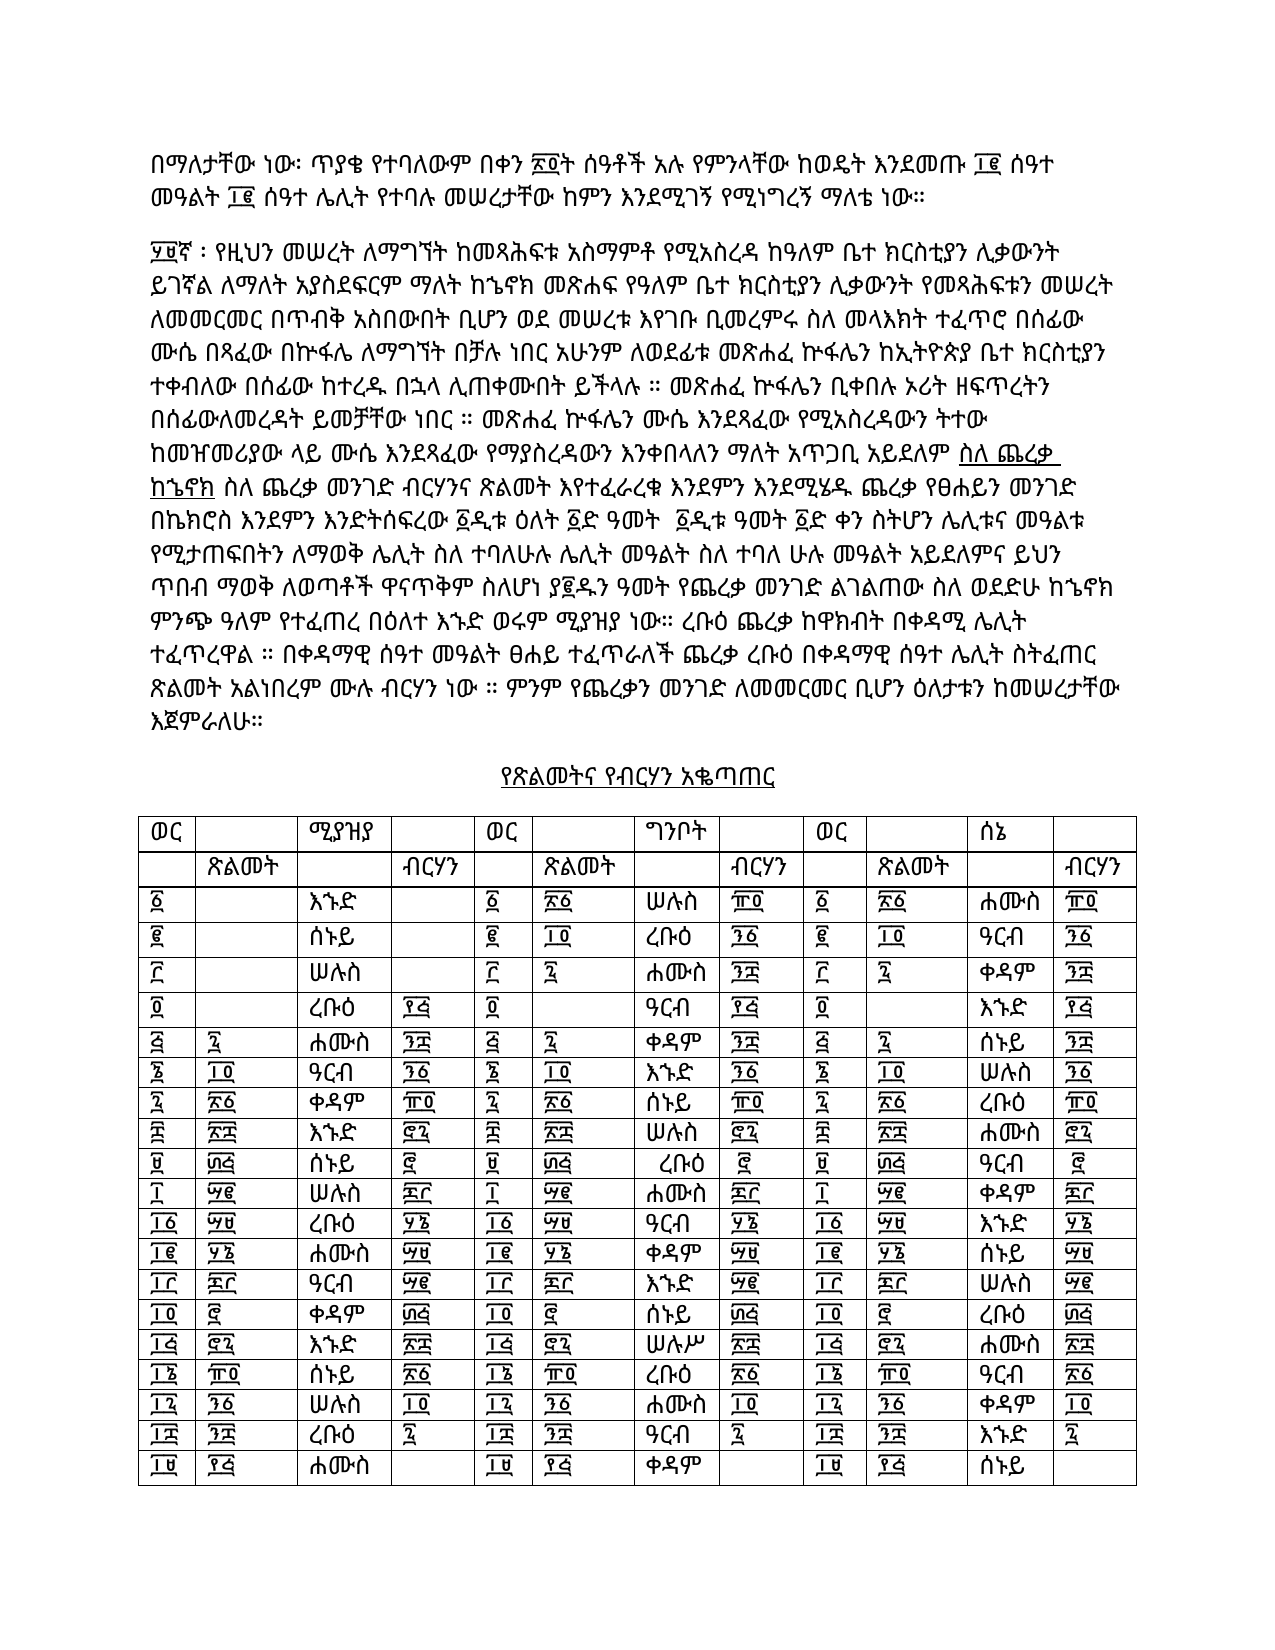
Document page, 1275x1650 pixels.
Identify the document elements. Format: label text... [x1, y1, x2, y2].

table_cell ፲፯ [804, 1390, 866, 1419]
table_cell ብርሃን [1054, 853, 1136, 886]
table_cell ረቡዕ [635, 923, 719, 957]
table_cell ዓርብ [635, 1421, 719, 1450]
table_cell ፸ [196, 1300, 297, 1329]
table_cell ፲፱ [804, 1451, 866, 1485]
table_cell ፲፰ [804, 1421, 866, 1450]
table_cell ፸፯ [392, 1119, 474, 1148]
table_header [196, 817, 297, 851]
text ፶፱ኛ ፡ የዚህን መሠረት ለማግኘት ከመጻሕፍቱ አስማምቶ የሚአስረዳ ከዓለም ቤተ ክርስቲያን ሊቃውንት ይገኛል ለማለት አያስደፍርም ማለት ከኄኖክ መጽሐፍ የዓለም ቤተ ክርስቲያን ሊቃውንት የመጻሕፍቱን መሠረት ለመመርመር በጥብቅ አስበውበት ቢሆን ወደ መሠረቱ እየገቡ ቢመረምሩ ስለ መላእክት ተፈጥሮ በሰፊው ሙሴ በጻፈው በኵፋሌ ለማግኘት በቻሉ ነበር አሁንም ለወደፊቱ መጽሐፈ ኵፋሌን ከኢትዮጵያ ቤተ ክርስቲያን ተቀብለው በሰፊው ከተረዱ በኋላ ሊጠቀሙበት ይችላሉ ። መጽሐፈ ኵፋሌን ቢቀበሉ ኦሪት ዘፍጥረትን በሰፊውለመረዳት ይመቻቸው ነበር ። መጽሐፈ ኵፋሌን ሙሴ እንደጻፈው የሚአስረዳውን ትተው ከመዠመሪያው ላይ ሙሴ እንደጻፈው የማያስረዳውን እንቀበላለን ማለት አጥጋቢ አይደለም ስለ ጨረቃ ከኄኖክ ስለ ጨረቃ መንገድ ብርሃንና ጽልመት እየተፈራረቁ እንደምን እንደሚሄዱ ጨረቃ የፀሐይን መንገድ በኬክሮስ እንደምን እንድትሰፍረው ፩ዲቱ ዕለት ፩ድ ዓመት ፩ዲቱ ዓመት ፩ድ ቀን ስትሆን ሌሊቱና መዓልቱ የሚታጠፍበትን ለማወቅ ሌሊት ስለ ተባለሁሉ ሌሊት መዓልት ስለ ተባለ ሁሉ መዓልት አይደለምና ይህን ጥበብ ማወቅ ለወጣቶች ዋናጥቅም ስለሆነ ያ፪ዱን ዓመት የጨረቃ መንገድ ልገልጠው ስለ ወደድሁ ከኄኖክ ምንጭ ዓለም የተፈጠረ በዕለተ እኁድ ወሩም ሚያዝያ ነው። ረቡዕ ጨረቃ ከዋክብት በቀዳሚ ሌሊት ተፈጥረዋል ። በቀዳማዊ ሰዓተ መዓልት ፀሐይ ተፈጥራለች ጨረቃ ረቡዕ በቀዳማዊ ሰዓተ ሌሊት ስትፈጠር ጽልመት አልነበረም ሙሉ ብርሃን ነው ። ምንም የጨረቃን መንገድ ለመመርመር ቢሆን ዕለታቱን ከመሠረታቸው እጀምራለሁ። [150, 238, 1125, 737]
table_cell ፸ [533, 1300, 634, 1329]
table_cell ፵፱ [867, 1209, 967, 1238]
table_cell ፵፱ [1054, 1239, 1136, 1268]
table_cell ፲፫ [139, 1270, 195, 1299]
table_cell ሰኑይ [298, 1149, 391, 1178]
table_cell ረቡዕ [298, 1209, 391, 1238]
table_cell ፩ [804, 888, 866, 922]
table_cell ፭ [139, 1028, 195, 1057]
table_header ግንቦት [635, 817, 719, 851]
table_cell ፲፪ [139, 1239, 195, 1268]
table_cell ፯ [720, 1421, 803, 1450]
table_cell ሐሙስ [298, 1239, 391, 1268]
table_cell ረቡዕ [968, 1088, 1053, 1117]
table_cell ፲ [139, 1179, 195, 1208]
table_cell ፮ [475, 1058, 532, 1087]
table_cell ጽልመት [196, 853, 297, 886]
table_cell ፷፫ [1054, 1179, 1136, 1208]
table_cell [392, 1451, 474, 1485]
table_cell ፺፩ [533, 1390, 634, 1419]
table_cell ፸፯ [867, 1330, 967, 1359]
table_cell ፲፱ [475, 1451, 532, 1485]
table_cell ፺፰ [196, 1421, 297, 1450]
table_cell ፯ [392, 1421, 474, 1450]
table_cell ፴፭ [392, 1300, 474, 1329]
table_cell እኁድ [635, 1058, 719, 1087]
table_cell ፯ [867, 958, 967, 992]
table_cell ፲፰ [475, 1421, 532, 1450]
table_cell ሐሙስ [635, 958, 719, 992]
table_cell ፲ [804, 1179, 866, 1208]
table_cell ፲፱ [139, 1451, 195, 1485]
table_cell ፴፭ [1054, 1300, 1136, 1329]
table_cell ፳፩ [533, 888, 634, 922]
table_cell ቀዳም [298, 1088, 391, 1117]
table_cell ፵፱ [720, 1239, 803, 1268]
table_cell ቀዳም [968, 1179, 1053, 1208]
table_cell ፸ [720, 1149, 803, 1178]
table_cell ፯ [533, 958, 634, 992]
table_cell ረቡዕ [635, 1360, 719, 1389]
table_header [867, 817, 967, 851]
table_header ወር [804, 817, 866, 851]
table_cell ፶፮ [720, 1209, 803, 1238]
table_cell ፪ [804, 923, 866, 957]
table_cell እኁድ [968, 1421, 1053, 1450]
table_cell ፲፯ [475, 1390, 532, 1419]
table_cell ሰኑይ [635, 1088, 719, 1117]
table_cell ፹፬ [392, 1088, 474, 1117]
table_cell [392, 923, 474, 957]
table_cell ፯ [533, 1028, 634, 1057]
table_cell ፺፰ [1054, 958, 1136, 992]
table_cell ረቡዕ [968, 1300, 1053, 1329]
table_cell ፺፰ [533, 1421, 634, 1450]
table_cell ፲፪ [475, 1239, 532, 1268]
table_cell ፴፭ [196, 1149, 297, 1178]
table_cell [804, 853, 866, 886]
table_cell ፷፫ [392, 1179, 474, 1208]
table_cell ሐሙስ [298, 1028, 391, 1057]
table_cell [196, 888, 297, 922]
table_cell [139, 853, 195, 886]
table_cell ፶፮ [867, 1239, 967, 1268]
table_cell ቀዳም [968, 1390, 1053, 1419]
table_cell ፫ [139, 958, 195, 992]
table_cell ፲፬ [867, 923, 967, 957]
table_cell ፺፩ [392, 1058, 474, 1087]
table_cell ፹፬ [1054, 1088, 1136, 1117]
table_cell ሠሉስ [298, 1179, 391, 1208]
table_cell ፯ [867, 1028, 967, 1057]
table_cell ፻፭ [1054, 993, 1136, 1027]
table_cell ፳፰ [533, 1119, 634, 1148]
table_cell ፲፬ [867, 1058, 967, 1087]
table_cell ፱ [804, 1149, 866, 1178]
table_cell ፮ [139, 1058, 195, 1087]
table_cell ፲፫ [475, 1270, 532, 1299]
table_cell ሠሉስ [635, 888, 719, 922]
table_cell ፺፩ [1054, 1058, 1136, 1087]
table_cell ፳፩ [720, 1360, 803, 1389]
table_cell ፩ [475, 888, 532, 922]
table_header ወር [475, 817, 532, 851]
table_cell ፺፰ [720, 1028, 803, 1057]
table_cell ፻፭ [196, 1451, 297, 1485]
table_cell ፮ [804, 1058, 866, 1087]
table_cell ፵፱ [533, 1209, 634, 1238]
table_cell ፵፪ [392, 1270, 474, 1299]
table_cell ዓርብ [298, 1270, 391, 1299]
table_header [720, 817, 803, 851]
table_cell ሠሉስ [635, 1119, 719, 1148]
table_cell ፸፯ [196, 1330, 297, 1359]
table_cell ቀዳም [635, 1239, 719, 1268]
table_header ወር [139, 817, 195, 851]
table_cell ፪ [139, 923, 195, 957]
table_cell ፶፮ [392, 1209, 474, 1238]
table_cell ሰኑይ [635, 1300, 719, 1329]
table_cell ፺፩ [720, 923, 803, 957]
table_cell ፺፰ [392, 1028, 474, 1057]
table_cell ፹፬ [1054, 888, 1136, 922]
table_cell ፸ [392, 1149, 474, 1178]
table_cell ቀዳም [298, 1300, 391, 1329]
table_cell ሠሉስ [298, 958, 391, 992]
text የጽልመትና የብርሃን አቈጣጠር [150, 762, 1125, 791]
table_cell ፲፬ [533, 1058, 634, 1087]
table_cell ፲፩ [804, 1209, 866, 1238]
table_cell ሐሙስ [635, 1390, 719, 1419]
table_cell [475, 853, 532, 886]
table_cell ፹፬ [867, 1360, 967, 1389]
table_cell ፲፬ [1054, 1390, 1136, 1419]
table_cell ፲፰ [139, 1421, 195, 1450]
table_cell ፲፩ [475, 1209, 532, 1238]
table_cell ፶፮ [1054, 1209, 1136, 1238]
table_cell ፻፭ [720, 993, 803, 1027]
table_cell ፬ [139, 993, 195, 1027]
table_cell ፺፩ [1054, 923, 1136, 957]
table_cell ፳፰ [196, 1119, 297, 1148]
table_cell ዓርብ [968, 1360, 1053, 1389]
table_cell ሠሉስ [968, 1270, 1053, 1299]
table_cell እኁድ [968, 993, 1053, 1027]
table_cell ፵፪ [867, 1179, 967, 1208]
table_cell ቀዳም [635, 1451, 719, 1485]
table_cell [392, 888, 474, 922]
table_cell ፷፫ [720, 1179, 803, 1208]
table_cell ፲፫ [804, 1270, 866, 1299]
table_cell ፺፩ [867, 1390, 967, 1419]
table_cell ፳፩ [533, 1088, 634, 1117]
table_cell ፵፱ [196, 1209, 297, 1238]
table_cell ፲፬ [196, 1058, 297, 1087]
table_cell ፺፩ [720, 1058, 803, 1087]
table_cell ፲፮ [804, 1360, 866, 1389]
table_cell ሰኑይ [298, 923, 391, 957]
table_cell ፲፮ [475, 1360, 532, 1389]
table_cell ጽልመት [533, 853, 634, 886]
table_cell ፸፯ [1054, 1119, 1136, 1148]
table_cell ፸፯ [533, 1330, 634, 1359]
table_cell ሐሙስ [968, 888, 1053, 922]
table_cell ፱ [139, 1149, 195, 1178]
table_cell ፵፱ [392, 1239, 474, 1268]
table_cell ፳፩ [392, 1360, 474, 1389]
table_cell ፳፰ [1054, 1330, 1136, 1359]
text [150, 150, 1125, 213]
table_cell ፲፭ [139, 1330, 195, 1359]
table_cell ፳፰ [392, 1330, 474, 1359]
table_cell ሐሙስ [968, 1119, 1053, 1148]
table_cell ዓርብ [298, 1058, 391, 1087]
table_cell ፲፭ [804, 1330, 866, 1359]
table_cell ፰ [475, 1119, 532, 1148]
table_cell ፻፭ [392, 993, 474, 1027]
table_header [533, 817, 634, 851]
table_cell ፭ [804, 1028, 866, 1057]
table_cell ፲፪ [804, 1239, 866, 1268]
table_cell ፲፬ [475, 1300, 532, 1329]
table_cell ፸ [867, 1300, 967, 1329]
table_cell ፲፭ [475, 1330, 532, 1359]
table_cell ፲፬ [804, 1300, 866, 1329]
table_cell ፰ [139, 1119, 195, 1148]
table_cell ዓርብ [968, 1149, 1053, 1178]
table_cell ፵፪ [720, 1270, 803, 1299]
table_cell ዓርብ [635, 993, 719, 1027]
table_cell ፺፰ [867, 1421, 967, 1450]
table_cell ፳፩ [1054, 1360, 1136, 1389]
table_cell ፲፬ [139, 1300, 195, 1329]
table_cell ፴፭ [533, 1149, 634, 1178]
table_cell ሰኑይ [968, 1451, 1053, 1485]
table_cell ፩ [139, 888, 195, 922]
table_cell [867, 993, 967, 1027]
table_cell ሠሉስ [298, 1390, 391, 1419]
table_cell ፹፬ [720, 888, 803, 922]
table_cell [533, 993, 634, 1027]
table_cell [720, 1451, 803, 1485]
table_cell ፬ [804, 993, 866, 1027]
table_cell ፰ [804, 1119, 866, 1148]
table_cell ፸፯ [720, 1119, 803, 1148]
table_cell ሐሙስ [298, 1451, 391, 1485]
table_cell እኁድ [968, 1209, 1053, 1238]
table_cell እኁድ [298, 888, 391, 922]
table_cell ረቡዕ [298, 993, 391, 1027]
table_cell ፹፬ [196, 1360, 297, 1389]
table_cell ሰኑይ [298, 1360, 391, 1389]
table_cell ፵፪ [196, 1179, 297, 1208]
table_cell ረቡዕ [635, 1149, 719, 1178]
table_cell ፳፰ [867, 1119, 967, 1148]
table_cell ፪ [475, 923, 532, 957]
table_cell ሰኑይ [968, 1028, 1053, 1057]
table_cell ፯ [196, 1028, 297, 1057]
table_cell ሐሙስ [635, 1179, 719, 1208]
table_cell ፹፬ [720, 1088, 803, 1117]
table_cell ፳፩ [867, 888, 967, 922]
table_cell ፹፬ [533, 1360, 634, 1389]
table_cell ፫ [804, 958, 866, 992]
table_cell እኁድ [635, 1270, 719, 1299]
table_cell ፲፮ [139, 1360, 195, 1389]
table_cell ፲፯ [139, 1390, 195, 1419]
table_cell ፫ [475, 958, 532, 992]
table_cell [1054, 1451, 1136, 1485]
table_header ሰኔ [968, 817, 1053, 851]
table_cell ፬ [475, 993, 532, 1027]
table_cell እኁድ [298, 1330, 391, 1359]
table_cell ፲፩ [139, 1209, 195, 1238]
table_cell ፲፬ [533, 923, 634, 957]
table_cell ቀዳም [968, 958, 1053, 992]
table_cell ፸ [1054, 1149, 1136, 1178]
table_cell ጽልመት [867, 853, 967, 886]
table_cell ፯ [1054, 1421, 1136, 1450]
table_cell ፯ [475, 1088, 532, 1117]
table_cell ፭ [475, 1028, 532, 1057]
table_cell ብርሃን [392, 853, 474, 886]
table_cell ዓርብ [968, 923, 1053, 957]
table_cell ቀዳም [635, 1028, 719, 1057]
table_cell ፳፩ [196, 1088, 297, 1117]
table_cell ፱ [475, 1149, 532, 1178]
table_cell [968, 853, 1053, 886]
table_cell ፴፭ [720, 1300, 803, 1329]
table_cell ሠሉስ [968, 1058, 1053, 1087]
table_header ሚያዝያ [298, 817, 391, 851]
table_cell እኁድ [298, 1119, 391, 1148]
table_cell ፷፫ [196, 1270, 297, 1299]
table_cell ሠሉሥ [635, 1330, 719, 1359]
table_cell ፷፫ [533, 1270, 634, 1299]
table_cell ፵፪ [1054, 1270, 1136, 1299]
table_cell ፺፩ [196, 1390, 297, 1419]
table_cell [196, 923, 297, 957]
table_cell [196, 993, 297, 1027]
table_cell ፴፭ [867, 1149, 967, 1178]
table_cell ሐሙስ [968, 1330, 1053, 1359]
table_cell ፺፰ [1054, 1028, 1136, 1057]
table_cell ፶፮ [533, 1239, 634, 1268]
table_cell ፯ [139, 1088, 195, 1117]
table_cell ፷፫ [867, 1270, 967, 1299]
table_header [1054, 817, 1136, 851]
table_cell ብርሃን [720, 853, 803, 886]
table_cell ፺፰ [720, 958, 803, 992]
table_cell ፻፭ [867, 1451, 967, 1485]
table_cell ፲፬ [392, 1390, 474, 1419]
table_cell ፲፬ [720, 1390, 803, 1419]
table_cell [298, 853, 391, 886]
table_cell ፲ [475, 1179, 532, 1208]
table_cell ፳፩ [867, 1088, 967, 1117]
table_cell ፻፭ [533, 1451, 634, 1485]
table_cell ፯ [804, 1088, 866, 1117]
table_cell ፳፰ [720, 1330, 803, 1359]
table_cell [196, 958, 297, 992]
table_cell ፵፪ [533, 1179, 634, 1208]
table_cell ረቡዕ [298, 1421, 391, 1450]
table_header [392, 817, 474, 851]
table_cell [392, 958, 474, 992]
table_cell ፶፮ [196, 1239, 297, 1268]
table_cell ዓርብ [635, 1209, 719, 1238]
table_cell ሰኑይ [968, 1239, 1053, 1268]
table_cell [635, 853, 719, 886]
